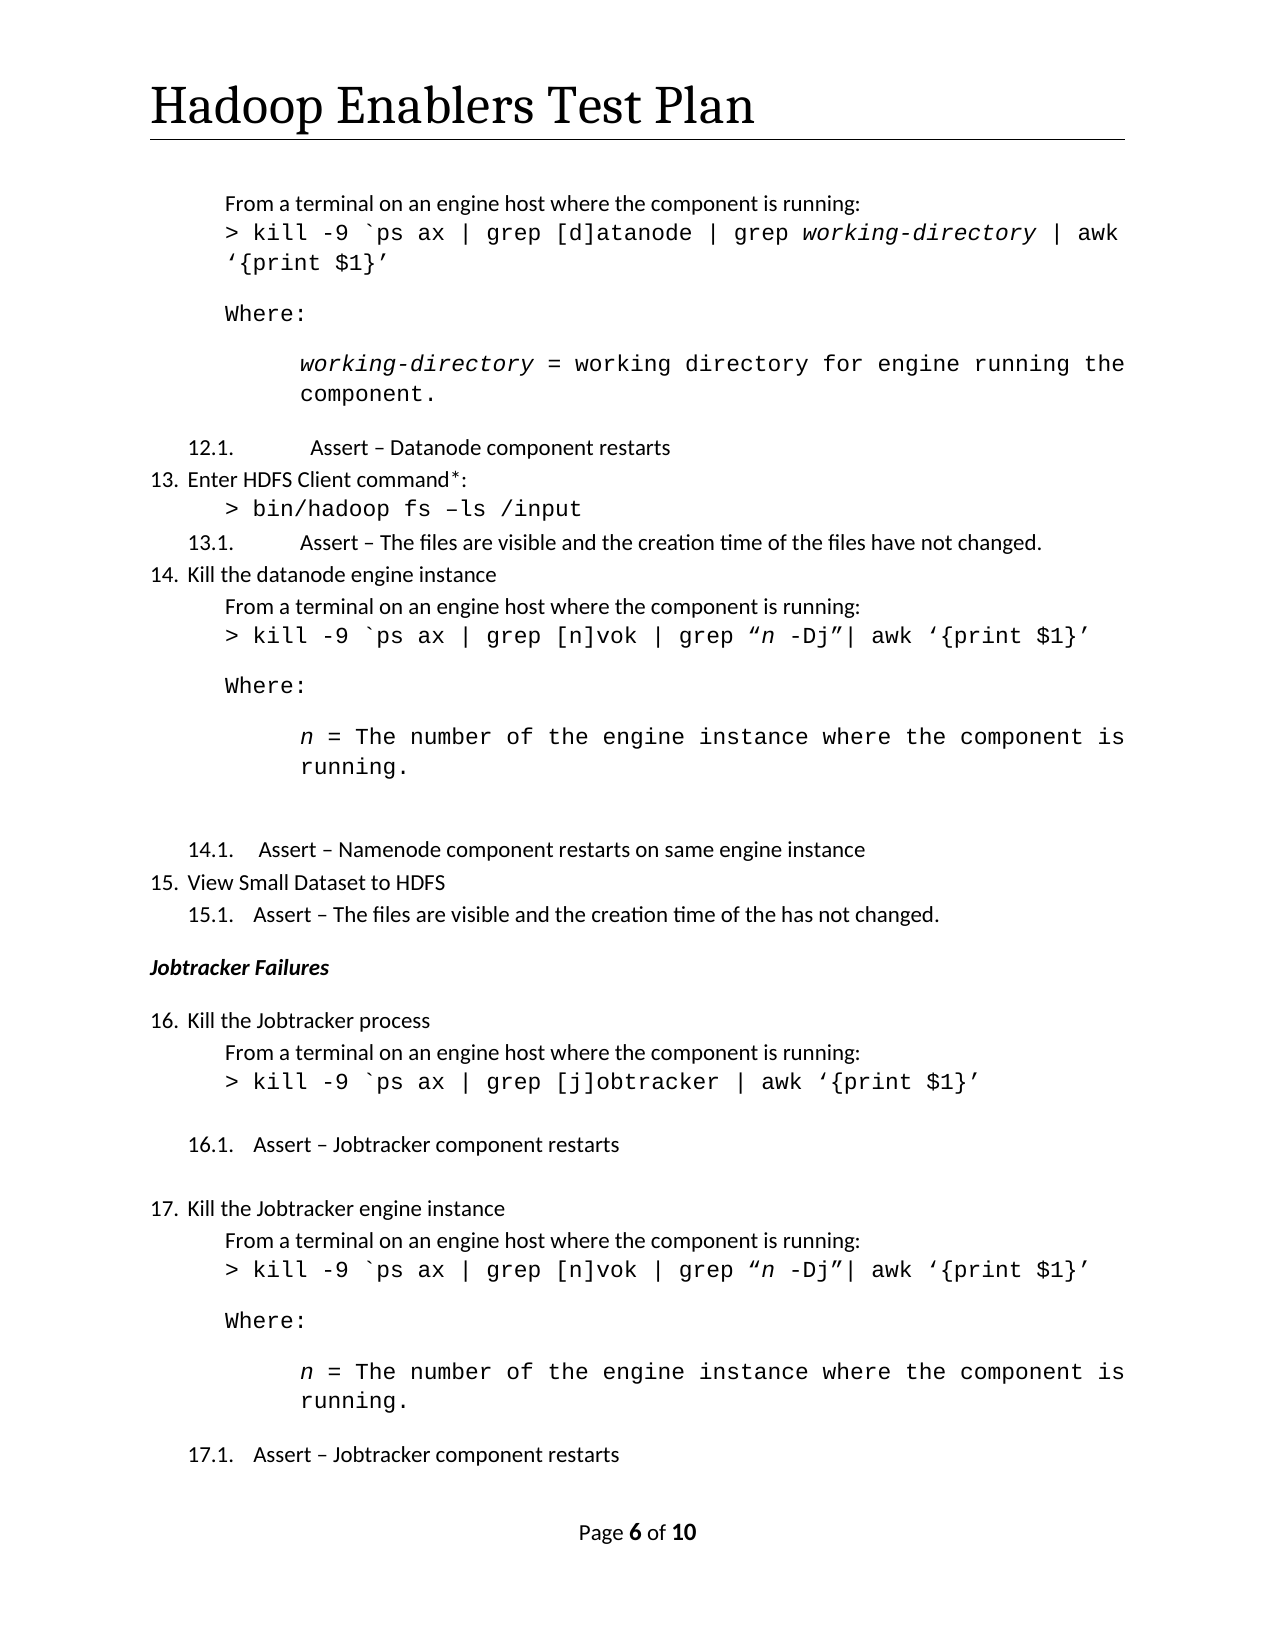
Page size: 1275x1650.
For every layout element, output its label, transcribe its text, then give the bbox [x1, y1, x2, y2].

list > kill -9 `ps ax | grep [n]vok | grep “n -Dj”| awk ‘{print $1}’ [225, 624, 1125, 650]
list > bin/hadoop fs –ls /input [187, 497, 1125, 523]
list From a terminal on an engine host where the component is running: [225, 1038, 1125, 1066]
text Where: [225, 675, 1125, 701]
text n = The number of the engine instance where the component is running. [300, 725, 1125, 781]
list Assert – The files are visible and the creation time of the files have not changed. [187, 528, 1125, 556]
list Enter HDFS Client command*: [150, 465, 1125, 493]
text n = The number of the engine instance where the component is running. [300, 1360, 1125, 1416]
list > kill -9 `ps ax | grep [j]obtracker | awk ‘{print $1}’ [225, 1070, 1125, 1096]
list Assert – The files are visible and the creation time of the has not changed. [187, 900, 1125, 928]
list Assert – Jobtracker component restarts [187, 1440, 1125, 1468]
list > kill -9 `ps ax | grep [d]atanode | grep working-directory | awk ‘{print $1}’ [225, 221, 1125, 277]
text Where: [225, 302, 1125, 328]
list From a terminal on an engine host where the component is running: [225, 1227, 1125, 1254]
list Assert – Jobtracker component restarts [187, 1130, 1125, 1158]
text Jobtracker Failures [150, 953, 1125, 981]
list Kill the Jobtracker process [150, 1006, 1125, 1034]
list View Small Dataset to HDFS [150, 868, 1125, 896]
list Assert – Namenode component restarts on same engine instance [187, 836, 1125, 864]
list Kill the datanode engine instance [150, 560, 1125, 588]
list Kill the Jobtracker engine instance [150, 1194, 1125, 1222]
text working-directory = working directory for engine running the component. [300, 352, 1125, 408]
list Assert – Datanode component restarts [187, 433, 1125, 461]
list > kill -9 `ps ax | grep [n]vok | grep “n -Dj”| awk ‘{print $1}’ [225, 1259, 1125, 1285]
text Where: [225, 1309, 1125, 1335]
list From a terminal on an engine host where the component is running: [225, 592, 1125, 620]
list From a terminal on an engine host where the component is running: [225, 189, 1125, 217]
